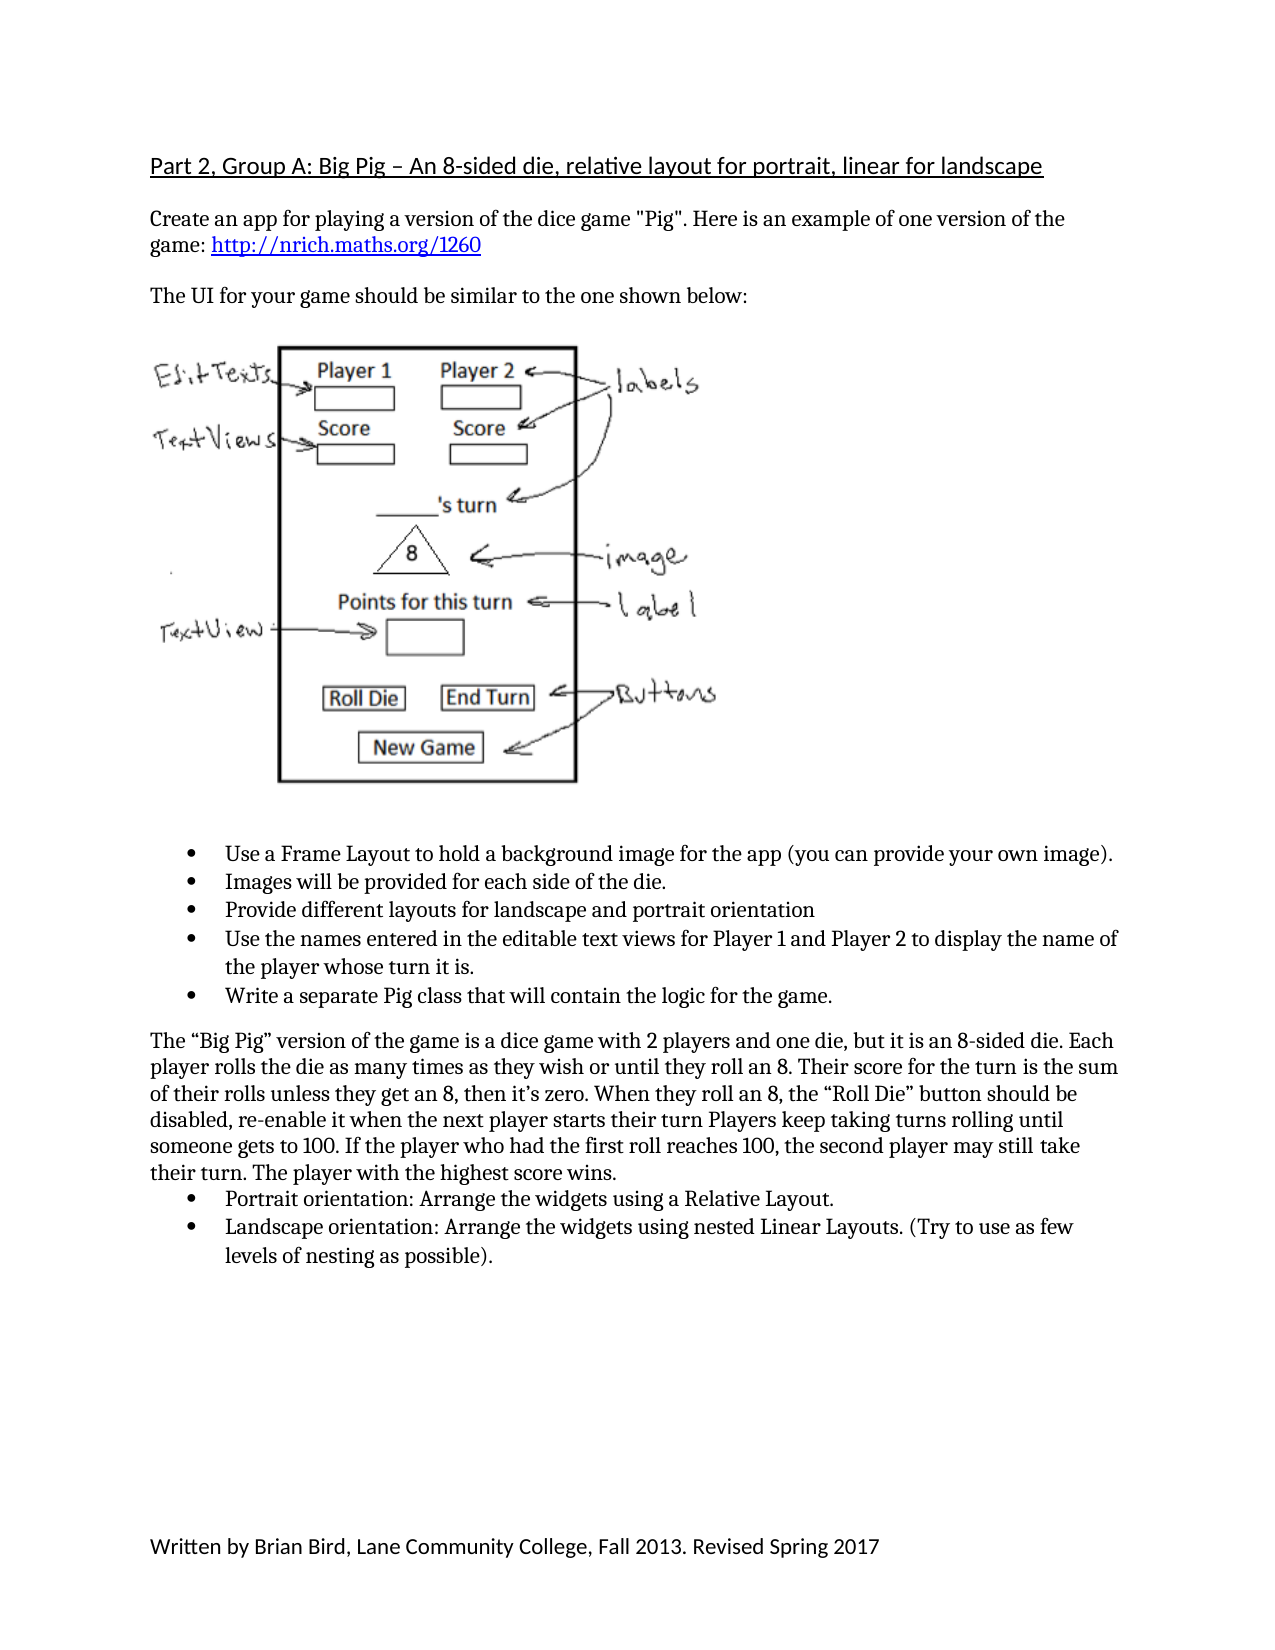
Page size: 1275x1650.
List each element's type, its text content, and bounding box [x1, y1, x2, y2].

list Write a separate Pig class that will contain the logic for the game. [187, 982, 1125, 1009]
list Use a Frame Layout to hold a background image for the app (you can provide your own image). [187, 840, 1125, 867]
text Create an app for playing a version of the dice game "Pig". Here is an example of one version of the game: http://nrich.maths.org/1260 [150, 206, 1125, 258]
list Landscape orientation: Arrange the widgets using nested Linear Layouts. (Try to use as few levels of nesting as possible). [187, 1214, 1125, 1269]
list Images will be provided for each side of the die. [187, 869, 1125, 895]
list Provide different layouts for landscape and portrait orientation [187, 897, 1125, 923]
picture [150, 334, 739, 816]
list Portrait orientation: Arrange the widgets using a Relative Layout. [187, 1186, 1125, 1212]
text The “Big Pig” version of the game is a dice game with 2 players and one die, but it is an 8-sided die. Each player rolls the die as many times as they wish or until they roll an 8. Their score for the turn is the sum of their rolls unless they get an 8, then it’s zero. When they roll an 8, the “Roll Die” button should be disabled, re-enable it when the next player starts their turn Players keep taking turns rolling until someone gets to 100. If the player who had the first roll reaches 100, the second player may still take their turn. The player with the highest score wins. [150, 1028, 1125, 1186]
text Part 2, Group A: Big Pig – An 8-sided die, relative layout for portrait, linear for landscape [150, 150, 1125, 181]
text The UI for your game should be similar to the one shown below: [150, 283, 1125, 309]
list Use the names entered in the editable text views for Player 1 and Player 2 to display the name of the player whose turn it is. [187, 926, 1125, 980]
